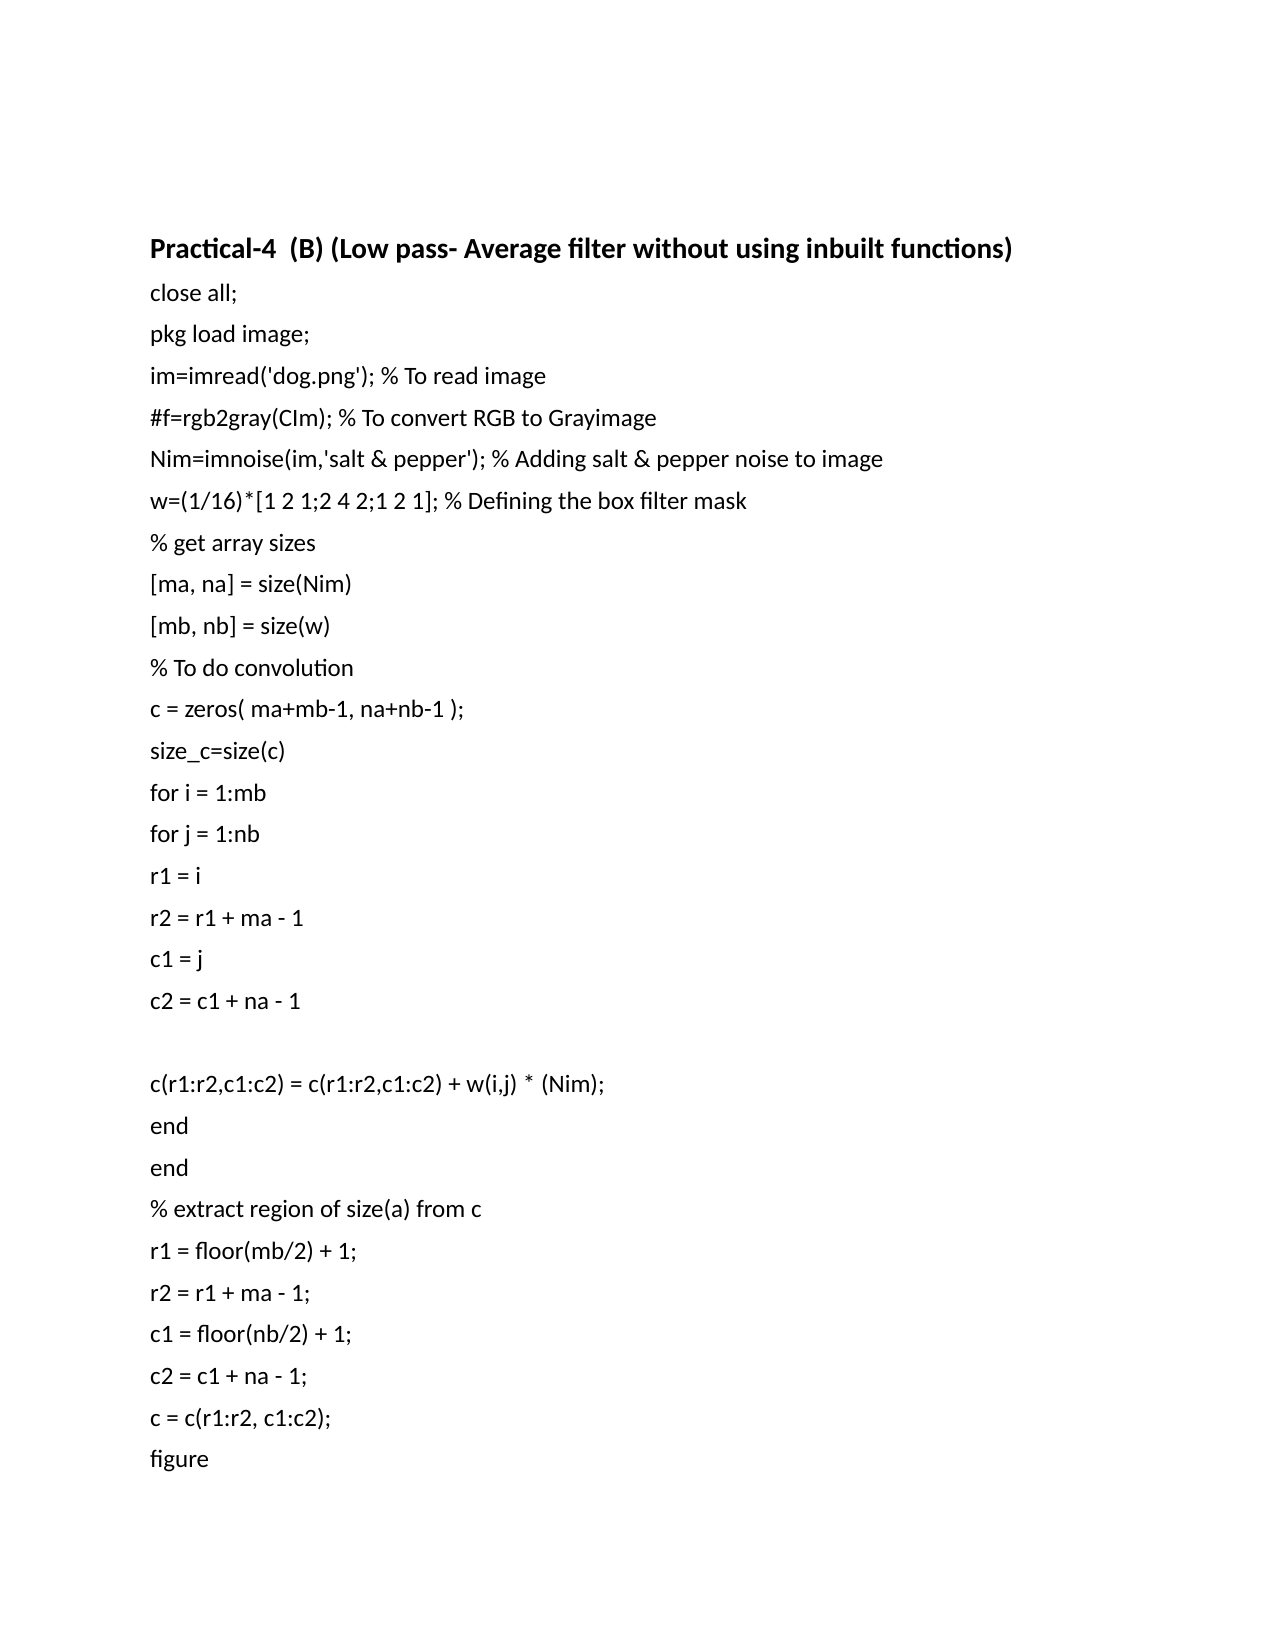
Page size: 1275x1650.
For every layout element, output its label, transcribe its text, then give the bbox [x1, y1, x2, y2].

text #f=rgb2gray(CIm); % To convert RGB to Grayimage [150, 406, 1125, 431]
text [ma, na] = size(Nim) [150, 573, 1125, 598]
text close all; [150, 281, 1125, 306]
text % extract region of size(a) from c [150, 1198, 1125, 1223]
text figure [150, 1448, 1125, 1473]
text end [150, 1156, 1125, 1181]
text [mb, nb] = size(w) [150, 614, 1125, 639]
text c(r1:r2,c1:c2) = c(r1:r2,c1:c2) + w(i,j) * (Nim); [150, 1073, 1125, 1098]
text r2 = r1 + ma - 1; [150, 1281, 1125, 1306]
text % To do convolution [150, 656, 1125, 681]
text r1 = i [150, 864, 1125, 889]
text end [150, 1114, 1125, 1139]
text for j = 1:nb [150, 823, 1125, 848]
text c2 = c1 + na - 1; [150, 1364, 1125, 1389]
text size_c=size(c) [150, 739, 1125, 764]
text c2 = c1 + na - 1 [150, 989, 1125, 1014]
text c1 = floor(nb/2) + 1; [150, 1323, 1125, 1348]
text r1 = floor(mb/2) + 1; [150, 1239, 1125, 1264]
text r2 = r1 + ma - 1 [150, 906, 1125, 931]
text Nim=imnoise(im,'salt & pepper'); % Adding salt & pepper noise to image [150, 448, 1125, 473]
text Practical-4 (B) (Low pass- Average filter without using inbuilt functions) [150, 237, 1125, 264]
text c1 = j [150, 948, 1125, 973]
text c = c(r1:r2, c1:c2); [150, 1406, 1125, 1431]
text w=(1/16)*[1 2 1;2 4 2;1 2 1]; % Defining the box filter mask [150, 489, 1125, 514]
text for i = 1:mb [150, 781, 1125, 806]
text im=imread('dog.png'); % To read image [150, 364, 1125, 389]
text pkg load image; [150, 323, 1125, 348]
text c = zeros( ma+mb-1, na+nb-1 ); [150, 698, 1125, 723]
text % get array sizes [150, 531, 1125, 556]
